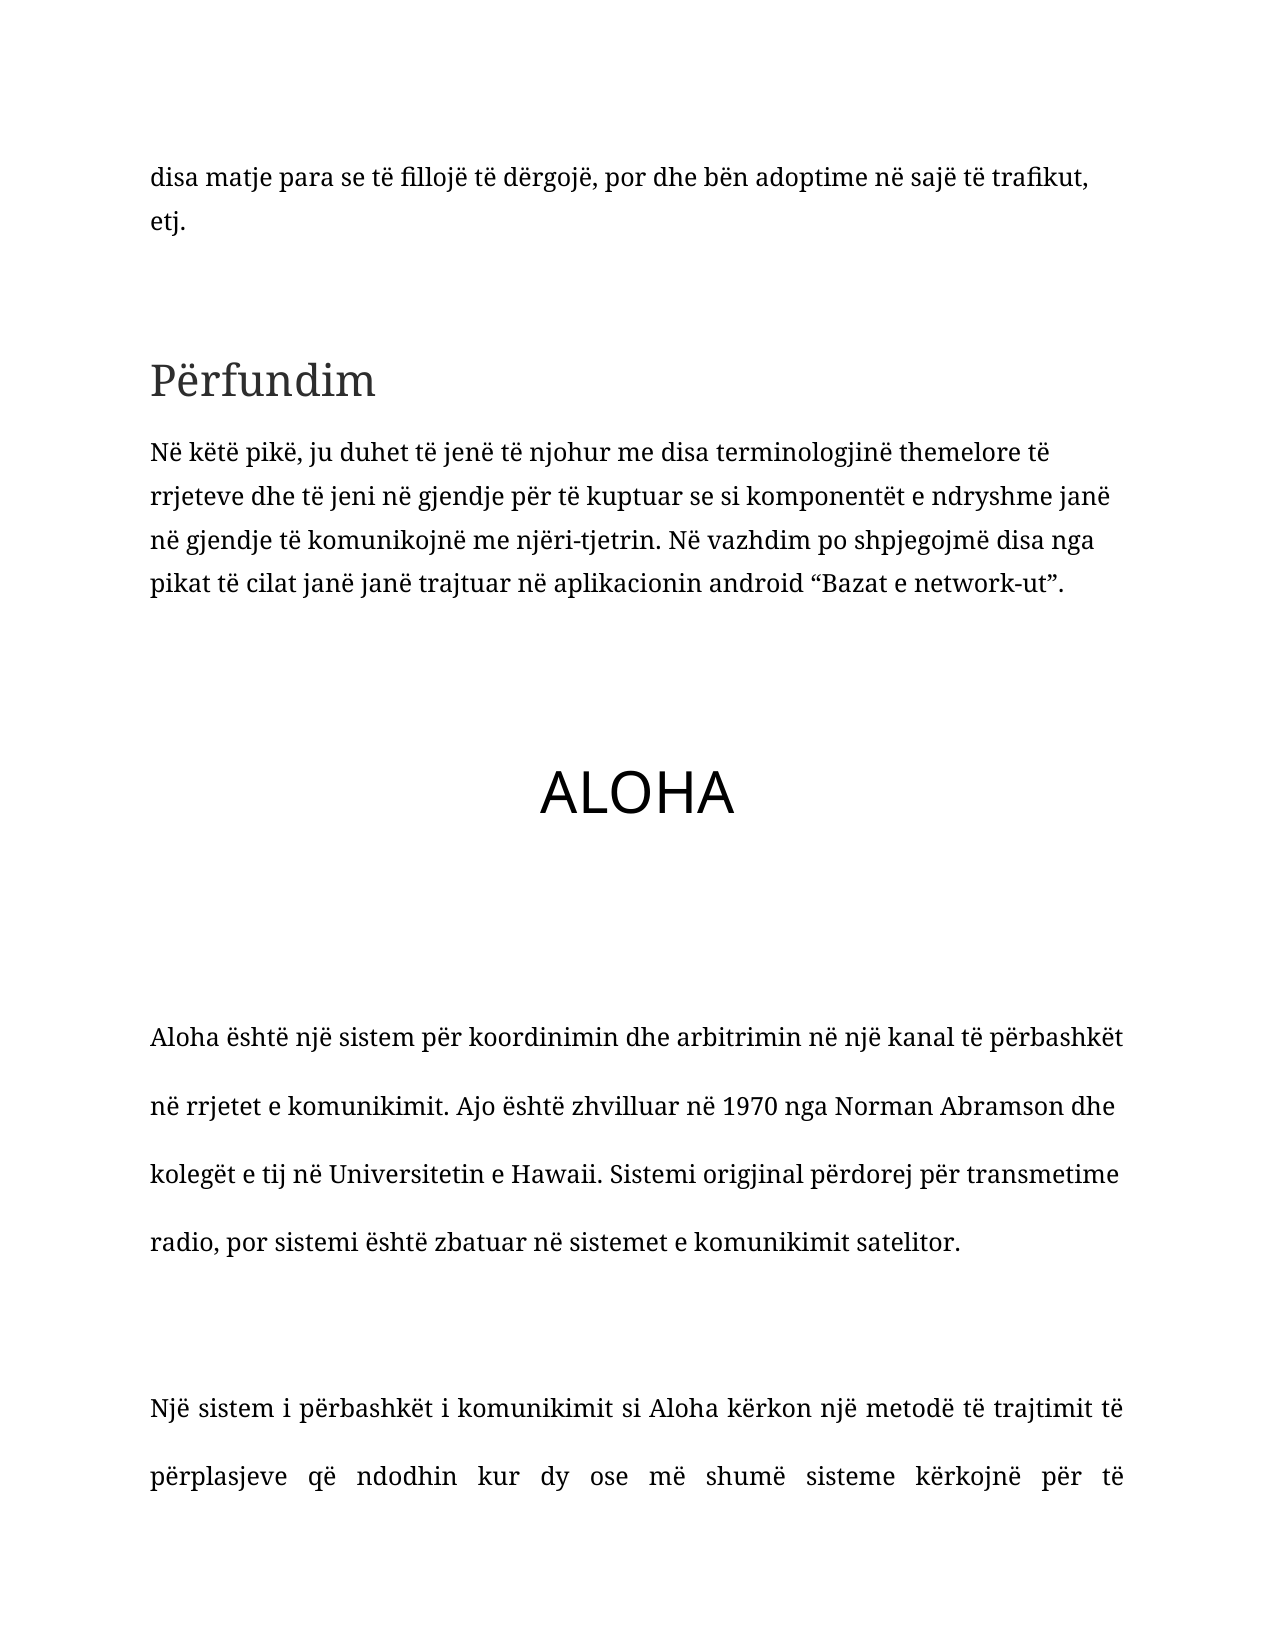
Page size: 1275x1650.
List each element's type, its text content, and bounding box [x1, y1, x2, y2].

text Në këtë pikë, ju duhet të jenë të njohur me disa terminologjinë themelore të rrjeteve dhe të jeni në gjendje për të kuptuar se si komponentët e ndryshme janë në gjendje të komunikojnë me njëri-tjetrin. Në vazhdim po shpjegojmë disa nga pikat të cilat janë janë trajtuar në aplikacionin android “Bazat e network-ut”. [150, 425, 1125, 600]
text ALOHA [150, 751, 1125, 831]
text Përfundim [150, 350, 1125, 409]
text Aloha është një sistem për koordinimin dhe arbitrimin në një kanal të përbashkët në rrjetet e komunikimit. Ajo është zhvilluar në 1970 nga Norman Abramson dhe kolegët e tij në Universitetin e Hawaii. Sistemi origjinal përdorej për transmetime radio, por sistemi është zbatuar në sistemet e komunikimit satelitor. [150, 1020, 1125, 1258]
